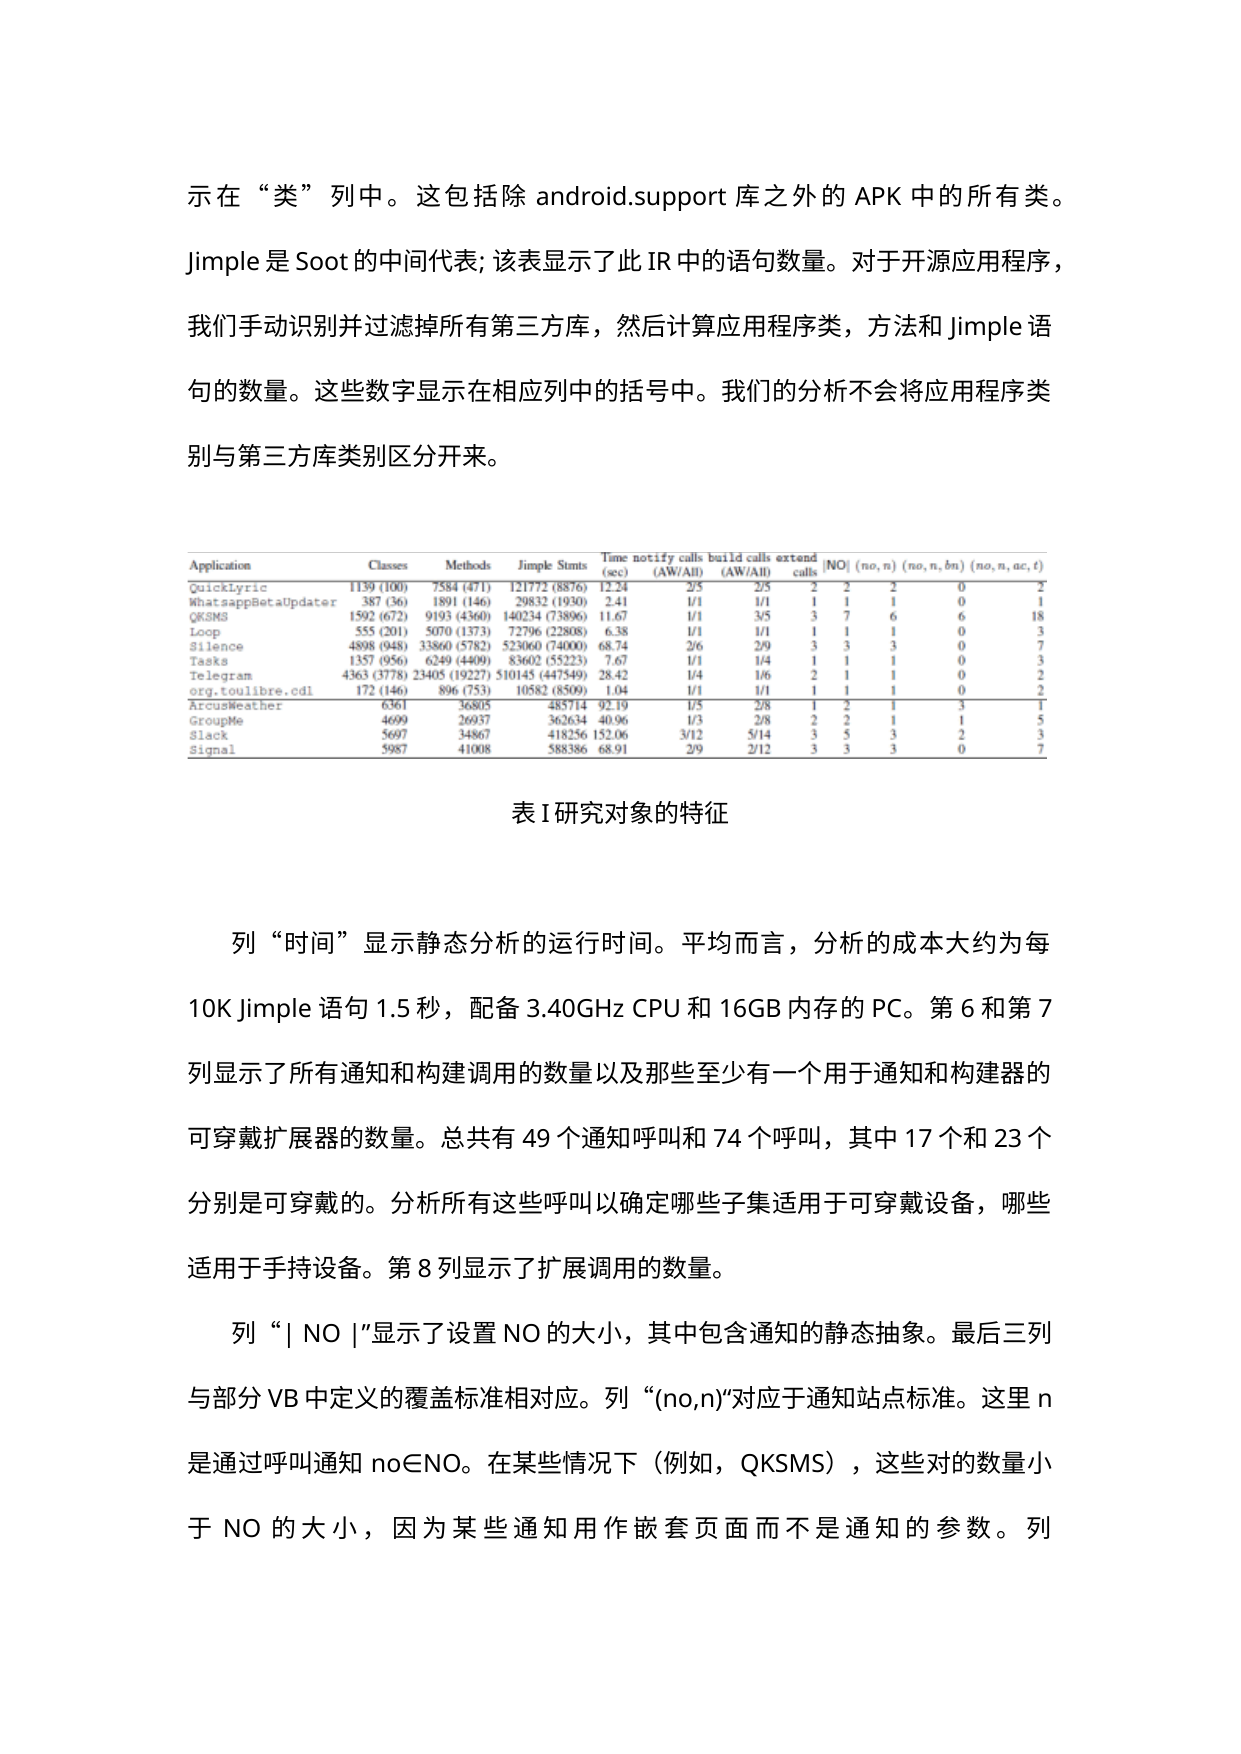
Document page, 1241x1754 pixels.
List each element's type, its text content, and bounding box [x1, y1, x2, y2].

text 列“时间”显示静态分析的运行时间。平均而言，分析的成本大约为每10K Jimple语句1.5秒，配备3.40GHz CPU和16GB内存的PC。第6和第7列显示了所有通知和构建调用的数量以及那些至少有一个用于通知和构建器的可穿戴扩展器的数量。总共有49个通知呼叫和74个呼叫，其中17个和23个分别是可穿戴的。分析所有这些呼叫以确定哪些子集适用于可穿戴设备，哪些适用于手持设备。第8列显示了扩展调用的数量。 [187, 909, 1053, 1299]
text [187, 162, 1053, 487]
text 表I研究对象的特征 [187, 779, 1053, 844]
picture [187, 552, 1047, 759]
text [187, 1299, 1053, 1559]
